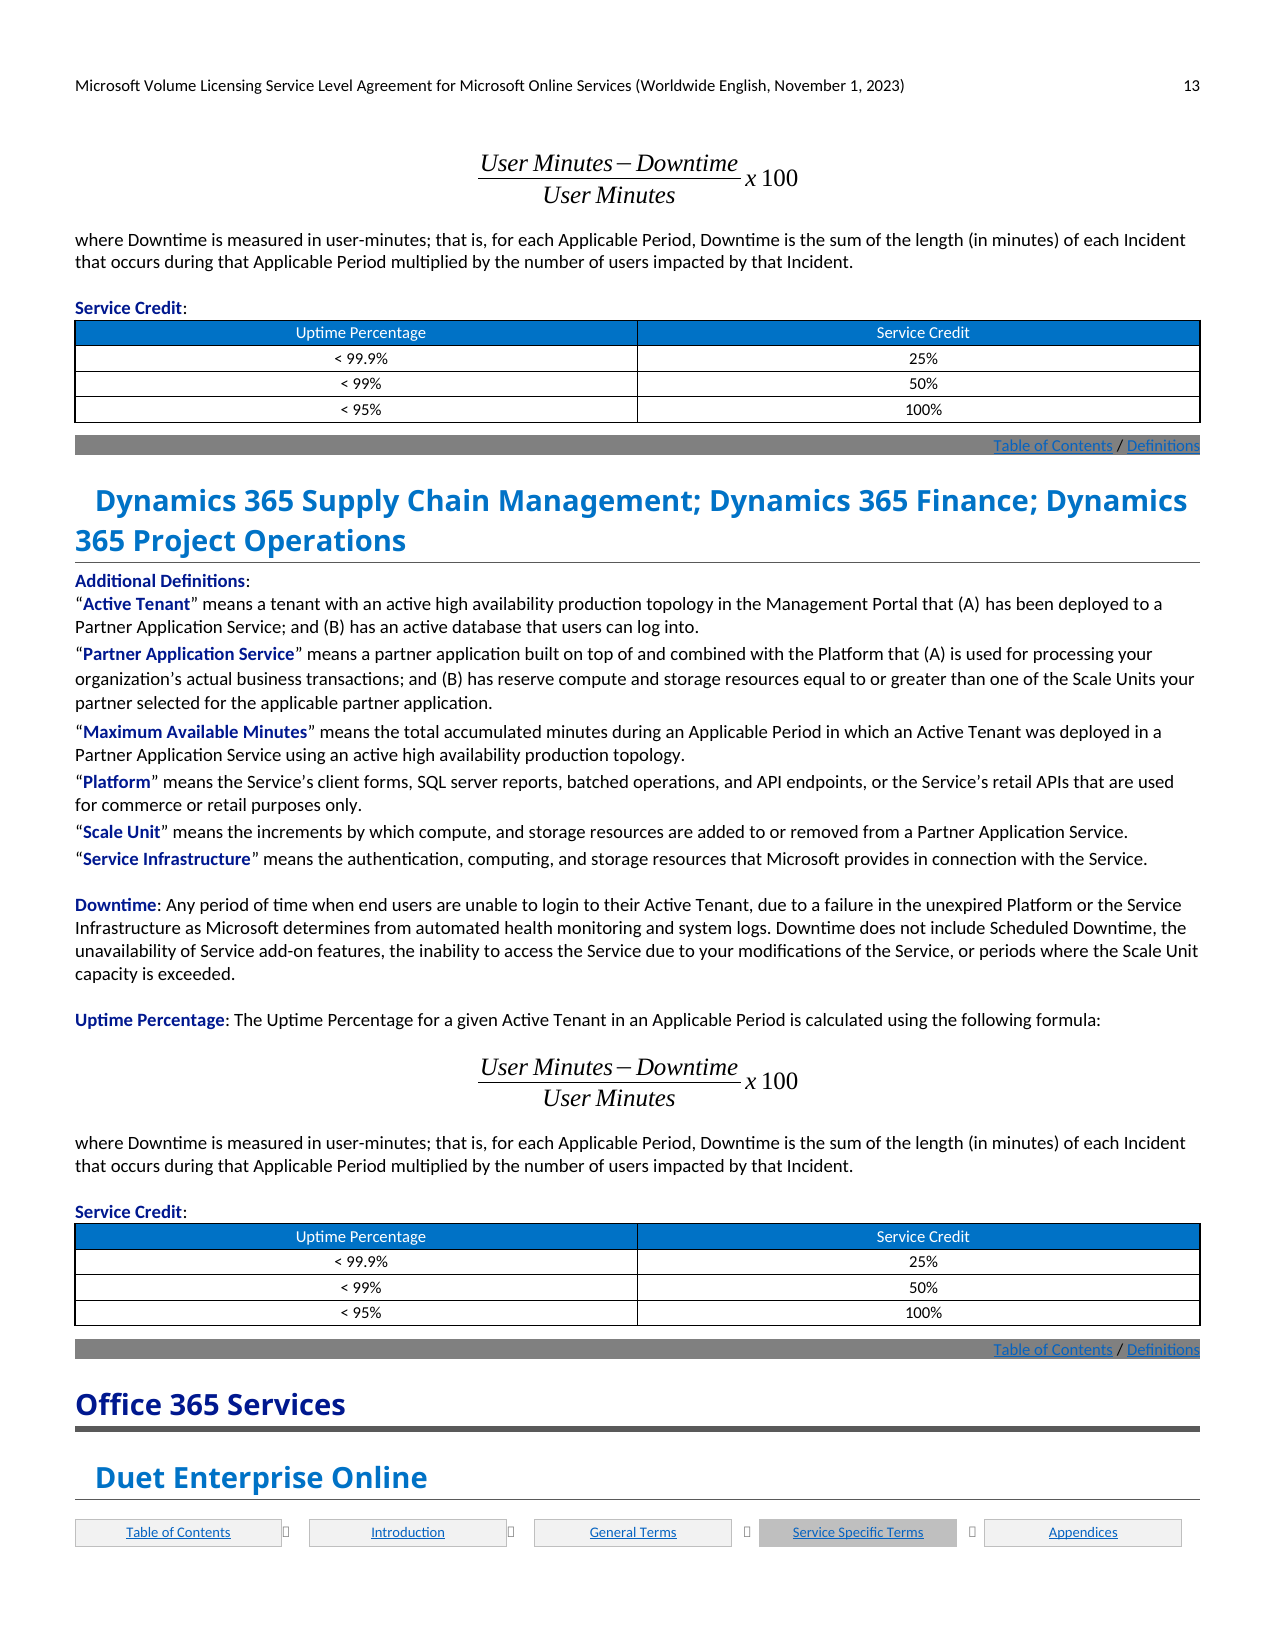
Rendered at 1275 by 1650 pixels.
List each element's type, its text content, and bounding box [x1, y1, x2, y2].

text “Partner Application Service” means a partner application built on top of and combined with the Platform that (A) is used for processing your organization’s actual business transactions; and (B) has reserve compute and storage resources equal to or greater than one of the Scale Units your partner selected for the applicable partner application. [75, 642, 1200, 714]
list Table of Contents / Definitions [75, 435, 1200, 455]
list “Active Tenant” means a tenant with an active high availability production topology in the Management Portal that (A) has been deployed to a Partner Application Service; and (B) has an active database that users can log into. [75, 592, 1200, 638]
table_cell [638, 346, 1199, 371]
list Service Credit: [75, 297, 1200, 319]
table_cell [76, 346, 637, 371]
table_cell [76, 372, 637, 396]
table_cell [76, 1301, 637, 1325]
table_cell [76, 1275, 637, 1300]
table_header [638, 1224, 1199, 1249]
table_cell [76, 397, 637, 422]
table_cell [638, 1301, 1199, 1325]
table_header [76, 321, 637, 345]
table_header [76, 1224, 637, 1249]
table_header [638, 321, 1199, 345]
list Downtime: Any period of time when end users are unable to login to their Active Tenant, due to a failure in the unexpired Platform or the Service Infrastructure as Microsoft determines from automated health monitoring and system logs. Downtime does not include Scheduled Downtime, the unavailability of Service add-on features, the inability to access the Service due to your modifications of the Service, or periods where the Scale Unit capacity is exceeded. [75, 893, 1200, 985]
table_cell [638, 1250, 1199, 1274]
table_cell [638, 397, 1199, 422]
list “Maximum Available Minutes” means the total accumulated minutes during an Applicable Period in which an Active Tenant was deployed in a Partner Application Service using an active high availability production topology. [75, 720, 1200, 766]
list Uptime Percentage: The Uptime Percentage for a given Active Tenant in an Applicable Period is calculated using the following formula: [75, 1008, 1200, 1031]
list “Service Infrastructure” means the authentication, computing, and storage resources that Microsoft provides in connection with the Service. [75, 847, 1200, 870]
subtitle Dynamics 365 Supply Chain Management; Dynamics 365 Finance; Dynamics 365 Project Operations [75, 480, 1200, 562]
list Service Credit: [75, 1200, 1200, 1223]
list Additional Definitions: [75, 569, 1200, 592]
list Table of Contents / Definitions [75, 1339, 1200, 1359]
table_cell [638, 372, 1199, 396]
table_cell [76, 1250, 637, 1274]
subtitle Duet Enterprise Online [75, 1457, 1200, 1499]
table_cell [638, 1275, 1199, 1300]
subtitle Office 365 Services [75, 1384, 1200, 1426]
list “Platform” means the Service’s client forms, SQL server reports, batched operations, and API endpoints, or the Service’s retail APIs that are used for commerce or retail purposes only. [75, 770, 1200, 816]
list “Scale Unit” means the increments by which compute, and storage resources are added to or removed from a Partner Application Service. [75, 820, 1200, 843]
